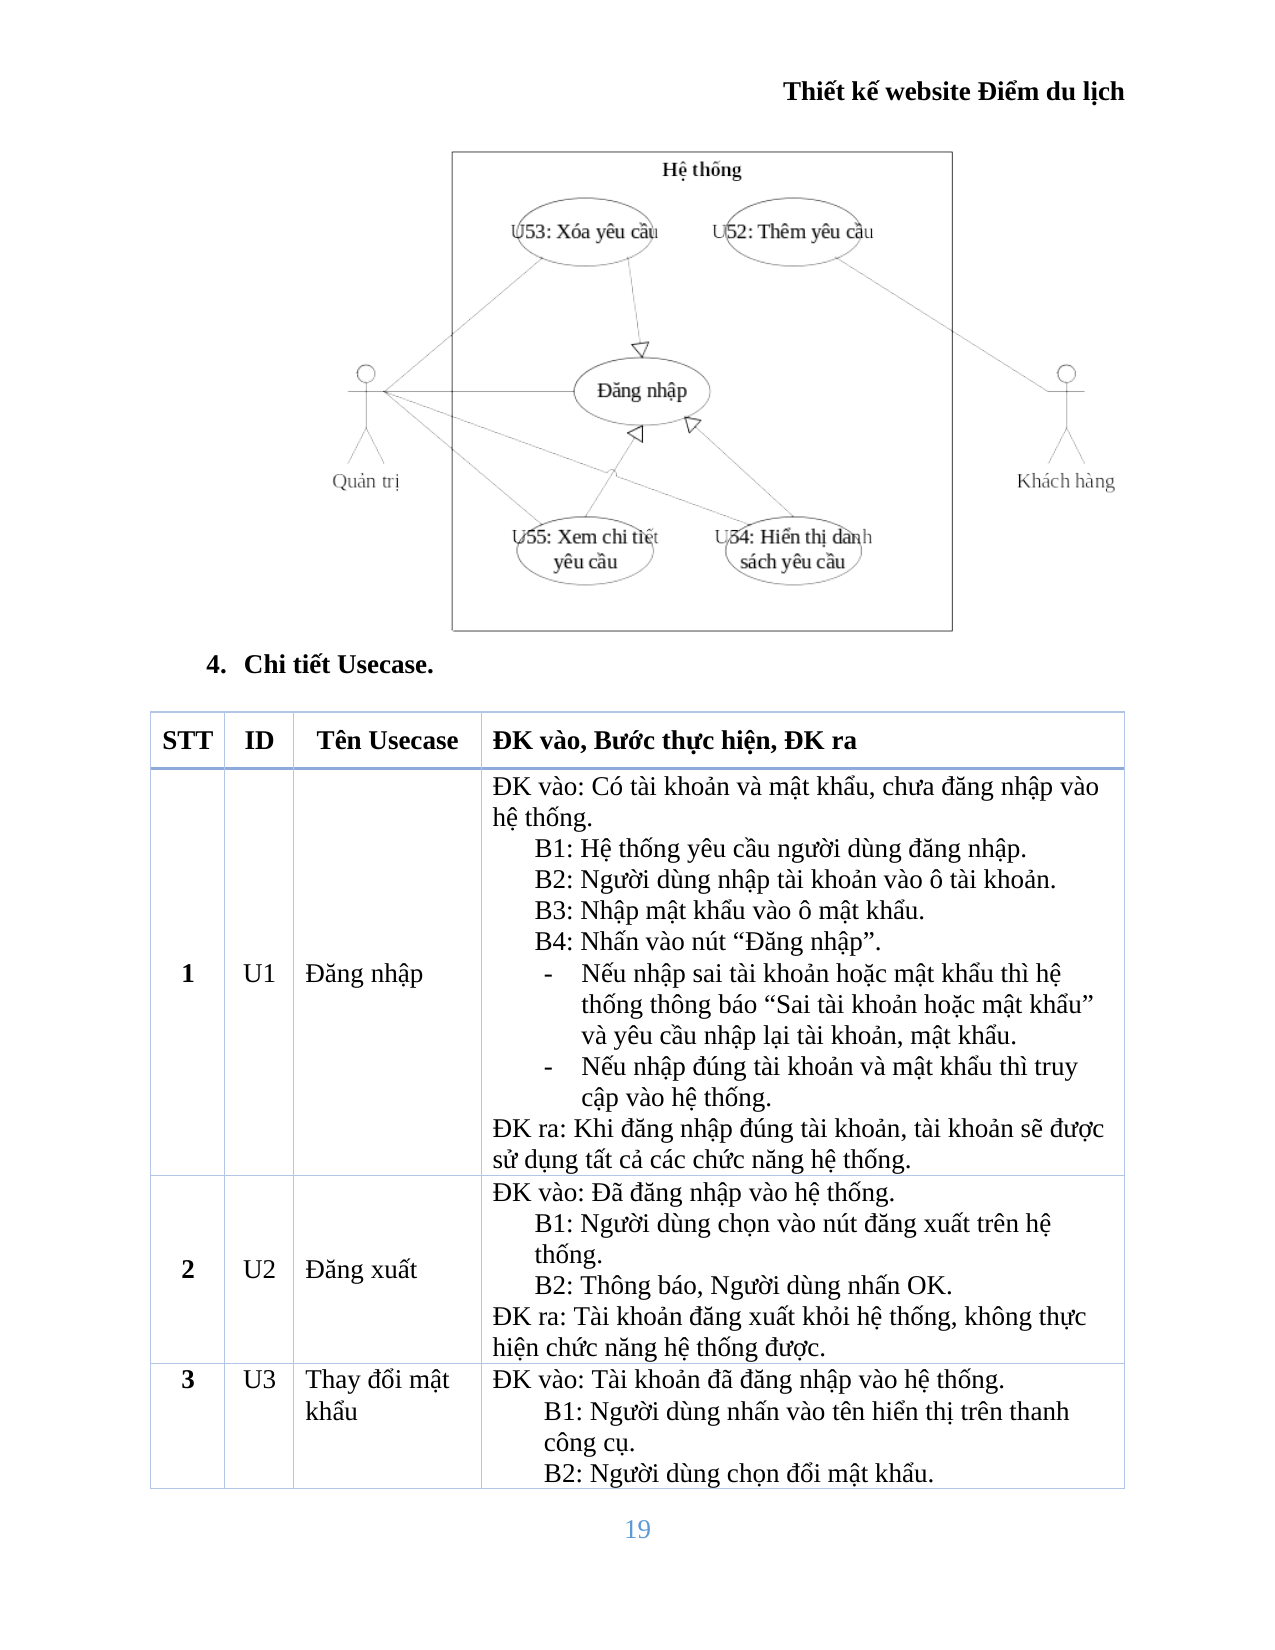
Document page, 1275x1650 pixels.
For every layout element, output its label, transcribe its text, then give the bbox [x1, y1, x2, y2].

table_cell ĐK vào: Có tài khoản và mật khẩu, chưa đăng nhập vào hệ thống. B1: Hệ thống yêu cầu người dùng đăng nhập. B2: Người dùng nhập tài khoản vào ô tài khoản. B3: Nhập mật khẩu vào ô mật khẩu. B4: Nhấn vào nút “Đăng nhập”. Nếu nhập sai tài khoản hoặc mật khẩu thì hệ thống thông báo “Sai tài khoản hoặc mật khẩu” và yêu cầu nhập lại tài khoản, mật khẩu. Nếu nhập đúng tài khoản và mật khẩu thì truy cập vào hệ thống. ĐK ra: Khi đăng nhập đúng tài khoản, tài khoản sẽ được sử dụng tất cả các chức năng hệ thống. [482, 770, 1124, 1175]
table_cell ĐK vào: Đã đăng nhập vào hệ thống. B1: Người dùng chọn vào nút đăng xuất trên hệ thống. B2: Thông báo, Người dùng nhấn OK. ĐK ra: Tài khoản đăng xuất khỏi hệ thống, không thực hiện chức năng hệ thống được. [482, 1176, 1124, 1363]
table_cell 3 [151, 1364, 224, 1488]
table_header Tên Usecase [294, 713, 481, 767]
table_cell U2 [225, 1176, 293, 1363]
table_cell Đăng xuất [294, 1176, 481, 1363]
table_cell Thay đổi mật khẩu [294, 1364, 481, 1488]
table_cell U1 [225, 770, 293, 1175]
table_header ĐK vào, Bước thực hiện, ĐK ra [482, 713, 1124, 767]
table_cell Đăng nhập [294, 770, 481, 1175]
table_header ID [225, 713, 293, 767]
list Chi tiết Usecase. [206, 648, 1125, 679]
table_cell U3 [225, 1364, 293, 1488]
table_cell 1 [151, 770, 224, 1175]
table_header STT [151, 713, 224, 767]
table_cell 2 [151, 1176, 224, 1363]
